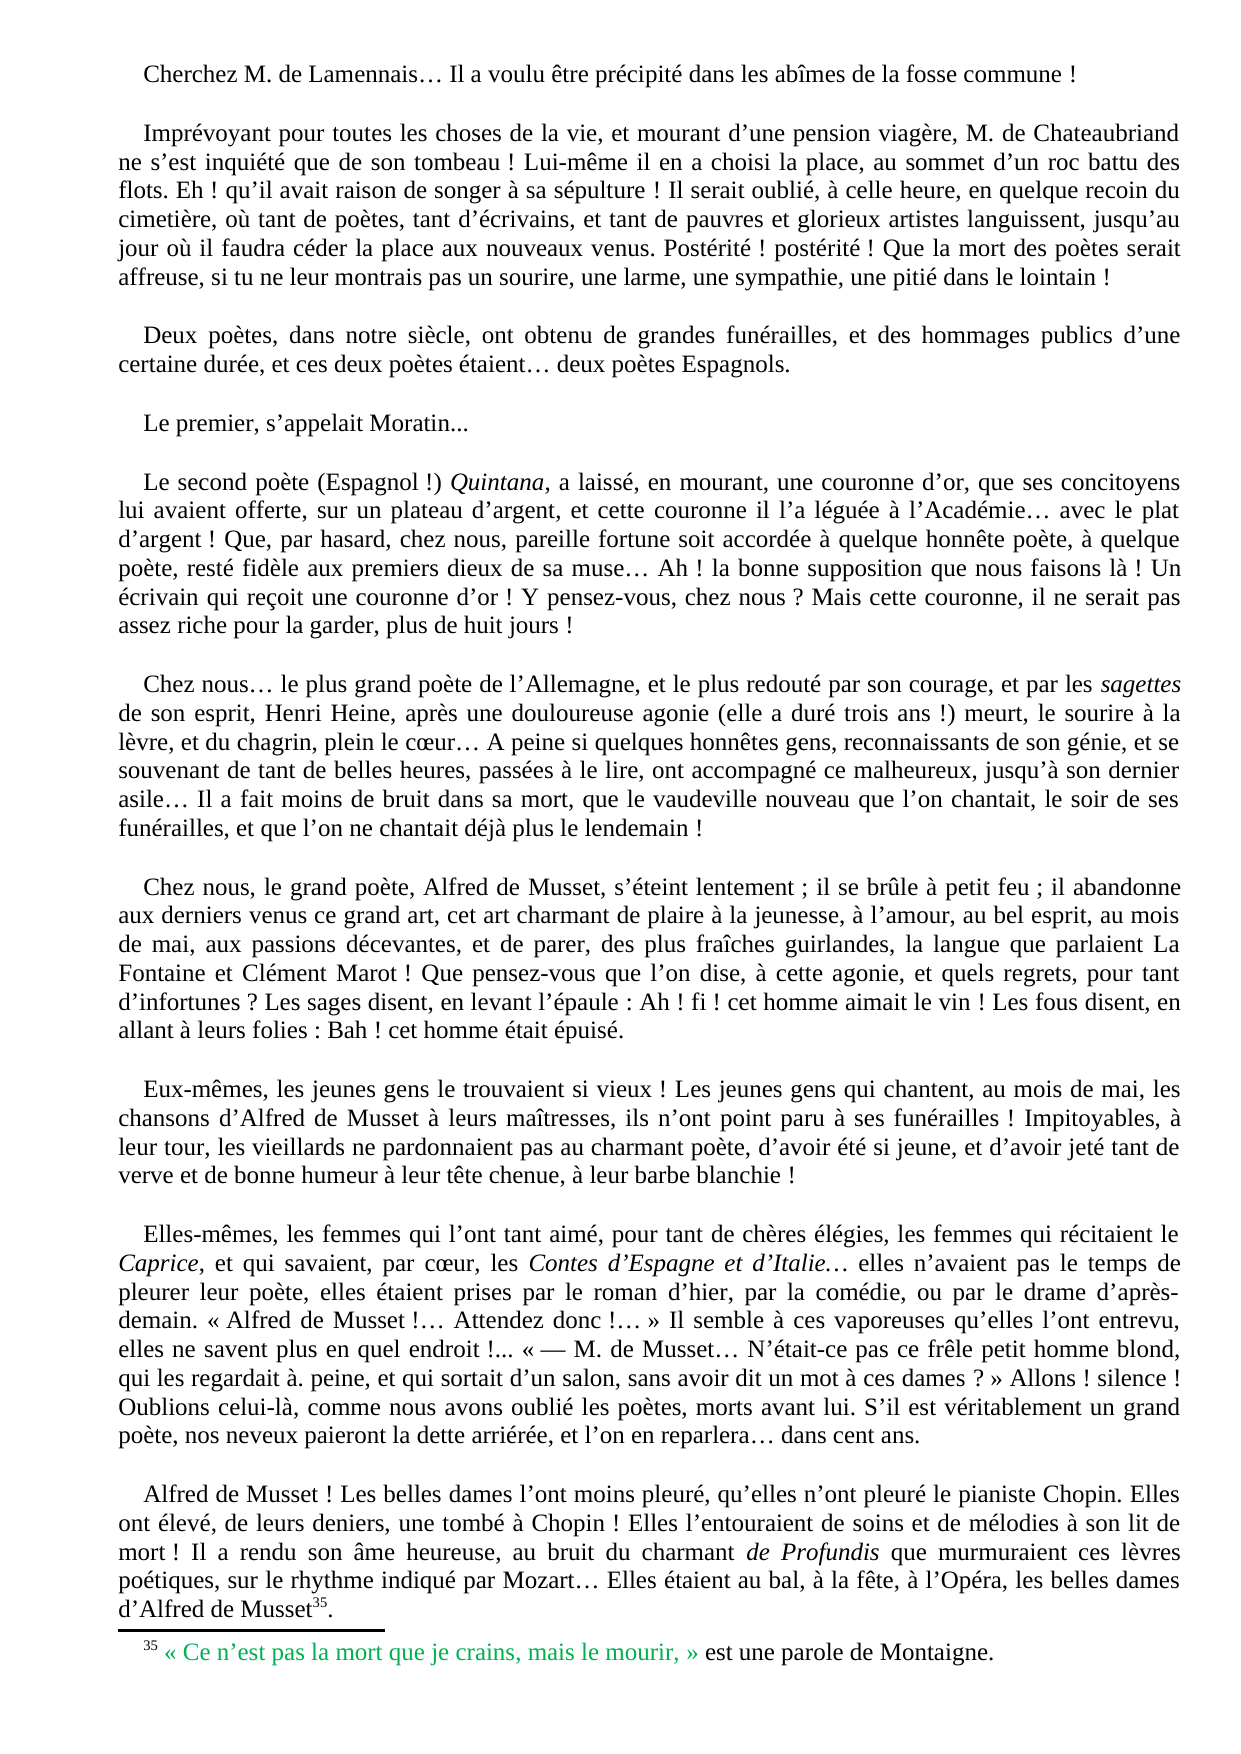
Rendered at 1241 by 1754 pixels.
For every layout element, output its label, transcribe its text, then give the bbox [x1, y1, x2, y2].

text Imprévoyant pour toutes les choses de la vie, et mourant d’une pension viagère, M. de Chateaubriand ne s’est inquiété que de son tombeau ! Lui-même il en a choisi la place, au sommet d’un roc battu des flots. Eh ! qu’il avait raison de songer à sa sépulture ! Il serait oublié, à celle heure, en quelque recoin du cimetière, où tant de poètes, tant d’écrivains, et tant de pauvres et glorieux artistes languissent, jusqu’au jour où il faudra céder la place aux nouveaux venus. Postérité ! postérité ! Que la mort des poètes serait affreuse, si tu ne leur montrais pas un sourire, une larme, une sympathie, une pitié dans le lointain ! [118, 118, 1181, 290]
text Alfred de Musset ! Les belles dames l’ont moins pleuré, qu’elles n’ont pleuré le pianiste Chopin. Elles ont élevé, de leurs deniers, une tombé à Chopin ! Elles l’entouraient de soins et de mélodies à son lit de mort ! Il a rendu son âme heureuse, au bruit du charmant de Profundis que murmuraient ces lèvres poétiques, sur le rhythme indiqué par Mozart… Elles étaient au bal, à la fête, à l’Opéra, les belles dames d’Alfred de Musset. [118, 1479, 1181, 1623]
text Elles-mêmes, les femmes qui l’ont tant aimé, pour tant de chères élégies, les femmes qui récitaient le Caprice, et qui savaient, par cœur, les Contes d’Espagne et d’Italie… elles n’avaient pas le temps de pleurer leur poète, elles étaient prises par le roman d’hier, par la comédie, ou par le drame d’après-demain. « Alfred de Musset !… Attendez donc !… » Il semble à ces vaporeuses qu’elles l’ont entrevu, elles ne savent plus en quel endroit !... « — M. de Musset… N’était-ce pas ce frêle petit homme blond, qui les regardait à. peine, et qui sortait d’un salon, sans avoir dit un mot à ces dames ? » Allons ! silence ! Oublions celui-là, comme nous avons oublié les poètes, morts avant lui. S’il est véritablement un grand poète, nos neveux paieront la dette arriérée, et l’on en reparlera… dans cent ans. [118, 1219, 1181, 1449]
text Le premier, s’appelait Moratin... [118, 408, 1181, 437]
text Le second poète (Espagnol !) Quintana, a laissé, en mourant, une couronne d’or, que ses concitoyens lui avaient offerte, sur un plateau d’argent, et cette couronne il l’a léguée à l’Académie… avec le plat d’argent ! Que, par hasard, chez nous, pareille fortune soit accordée à quelque honnête poète, à quelque poète, resté fidèle aux premiers dieux de sa muse… Ah ! la bonne supposition que nous faisons là ! Un écrivain qui reçoit une couronne d’or ! Y pensez-vous, chez nous ? Mais cette couronne, il ne serait pas assez riche pour la garder, plus de huit jours ! [118, 467, 1181, 639]
text Deux poètes, dans notre siècle, ont obtenu de grandes funérailles, et des hommages publics d’une certaine durée, et ces deux poètes étaient… deux poètes Espagnols. [118, 320, 1181, 378]
text Chez nous, le grand poète, Alfred de Musset, s’éteint lentement ; il se brûle à petit feu ; il abandonne aux derniers venus ce grand art, cet art charmant de plaire à la jeunesse, à l’amour, au bel esprit, au mois de mai, aux passions décevantes, et de parer, des plus fraîches guirlandes, la langue que parlaient La Fontaine et Clément Marot ! Que pensez-vous que l’on dise, à cette agonie, et quels regrets, pour tant d’infortunes ? Les sages disent, en levant l’épaule : Ah ! fi ! cet homme aimait le vin ! Les fous disent, en allant à leurs folies : Bah ! cet homme était épuisé. [118, 872, 1181, 1044]
text Eux-mêmes, les jeunes gens le trouvaient si vieux ! Les jeunes gens qui chantent, au mois de mai, les chansons d’Alfred de Musset à leurs maîtresses, ils n’ont point paru à ses funérailles ! Impitoyables, à leur tour, les vieillards ne pardonnaient pas au charmant poète, d’avoir été si jeune, et d’avoir jeté tant de verve et de bonne humeur à leur tête chenue, à leur barbe blanchie ! [118, 1074, 1181, 1189]
text Chez nous… le plus grand poète de l’Allemagne, et le plus redouté par son courage, et par les sagettes de son esprit, Henri Heine, après une douloureuse agonie (elle a duré trois ans !) meurt, le sourire à la lèvre, et du chagrin, plein le cœur… A peine si quelques honnêtes gens, reconnaissants de son génie, et se souvenant de tant de belles heures, passées à le lire, ont accompagné ce malheureux, jusqu’à son dernier asile… Il a fait moins de bruit dans sa mort, que le vaudeville nouveau que l’on chantait, le soir de ses funérailles, et que l’on ne chantait déjà plus le lendemain ! [118, 669, 1181, 842]
text Cherchez M. de Lamennais… Il a voulu être précipité dans les abîmes de la fosse commune ! [118, 59, 1181, 88]
